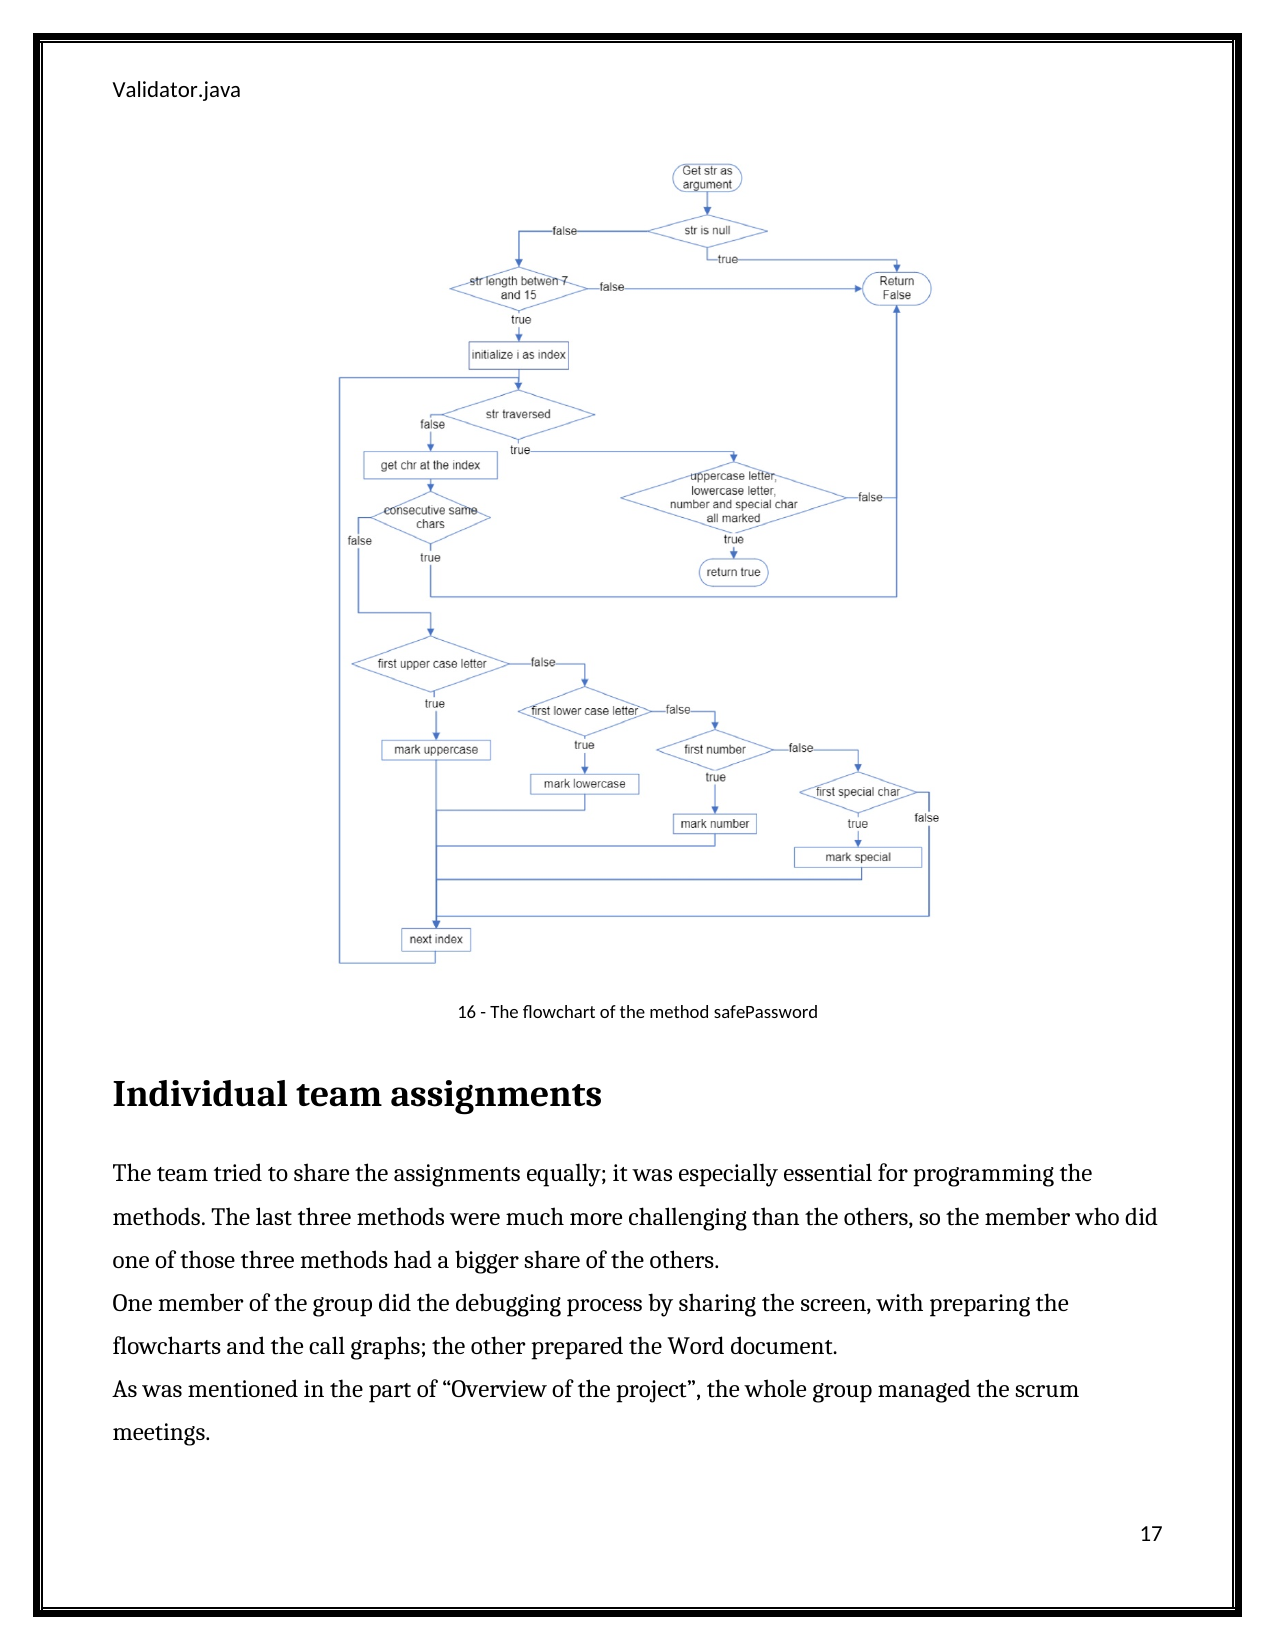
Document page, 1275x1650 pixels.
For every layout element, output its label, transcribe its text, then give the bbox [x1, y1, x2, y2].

picture [321, 153, 954, 979]
subtitle Individual team assignments [112, 1073, 1162, 1154]
text 16 - The flowchart of the method safePassword [112, 1000, 1162, 1023]
